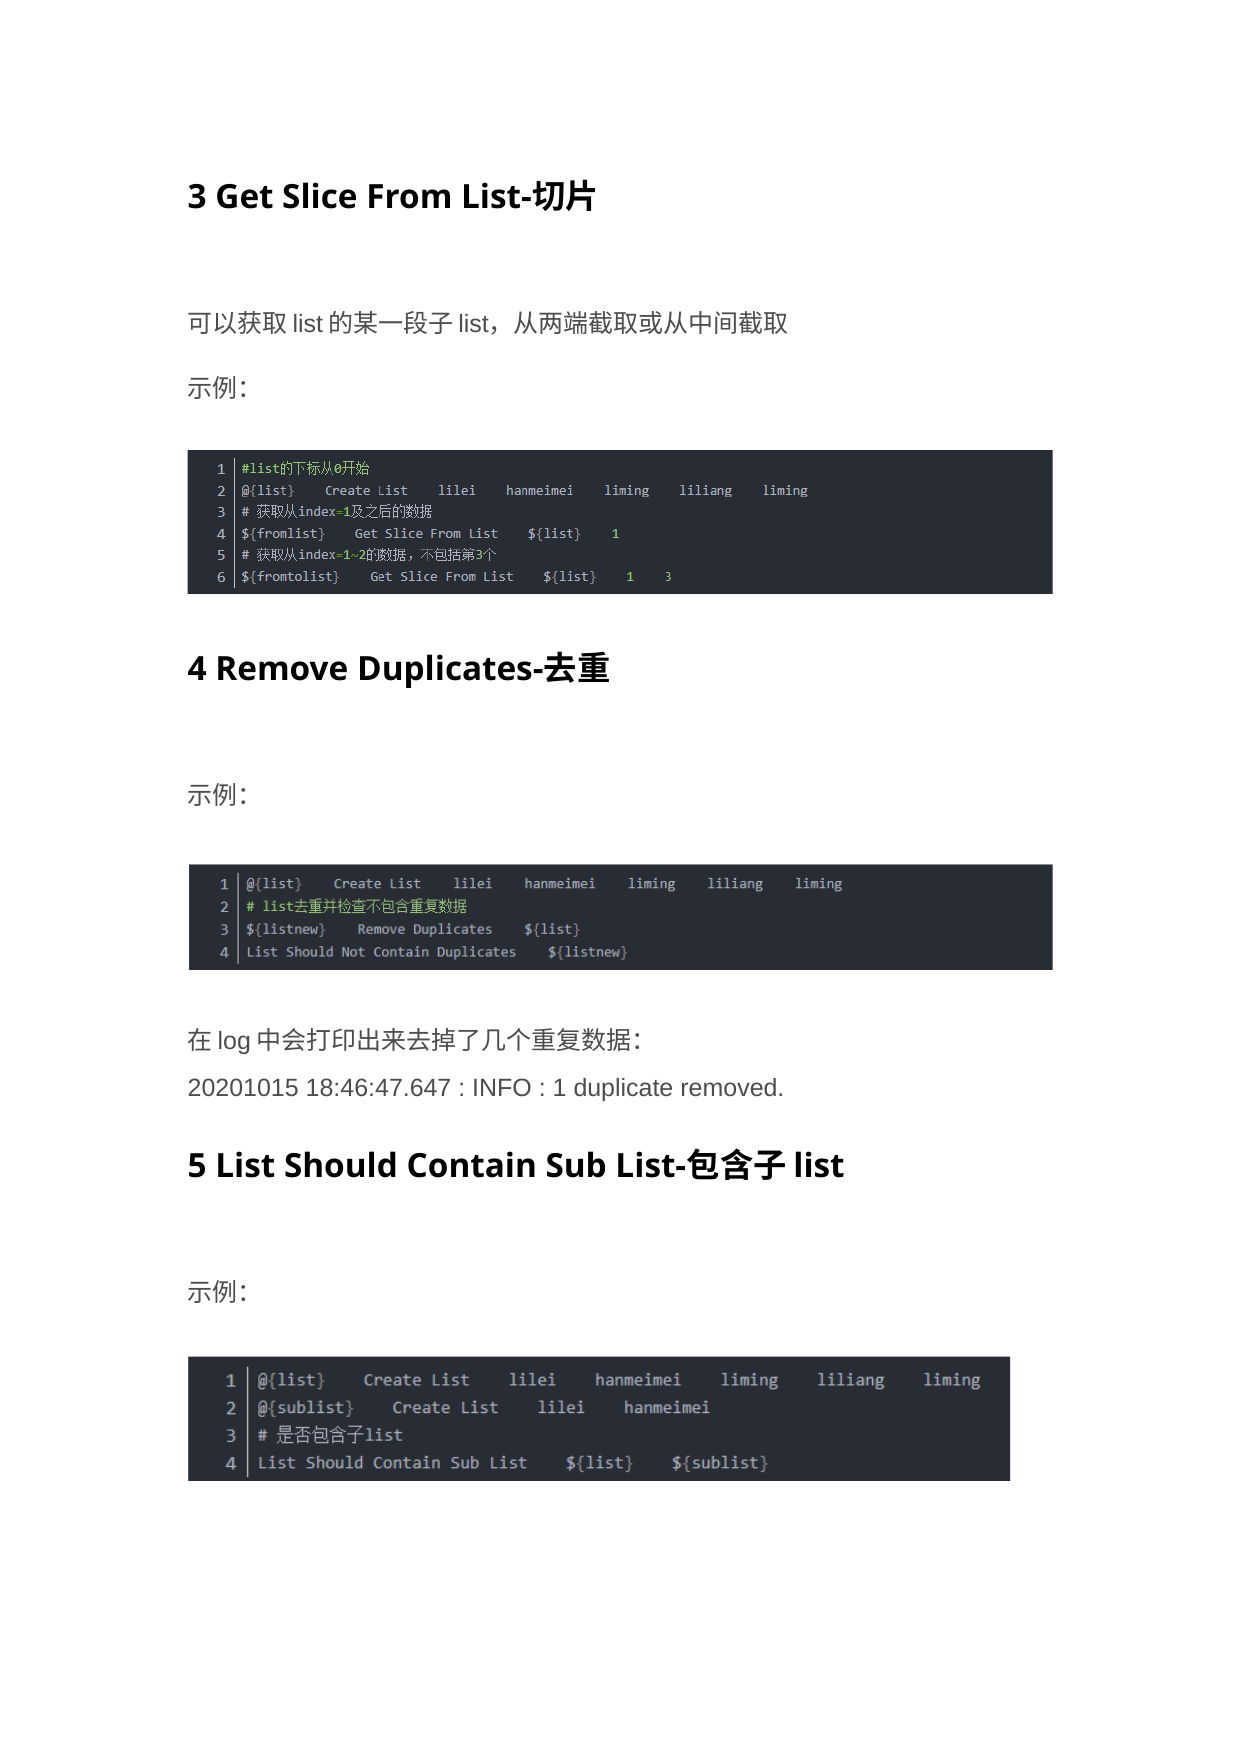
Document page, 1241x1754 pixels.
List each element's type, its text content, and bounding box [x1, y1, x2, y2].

text 在log中会打印出来去掉了几个重复数据： 20201015 18:46:47.647 : INFO : 1 duplicate removed. [187, 1006, 1053, 1104]
picture [187, 851, 1053, 970]
subtitle 3 Get Slice From List-切片 [187, 162, 1053, 227]
text 可以获取list的某一段子list，从两端截取或从中间截取 示例： [187, 289, 1053, 419]
picture [187, 444, 1053, 603]
picture [187, 1348, 1011, 1481]
subtitle 5 List Should Contain Sub List-包含子list [187, 1131, 1053, 1196]
text 示例： [187, 1258, 1053, 1323]
text 示例： [187, 761, 1053, 826]
subtitle 4 Remove Duplicates-去重 [187, 634, 1053, 699]
